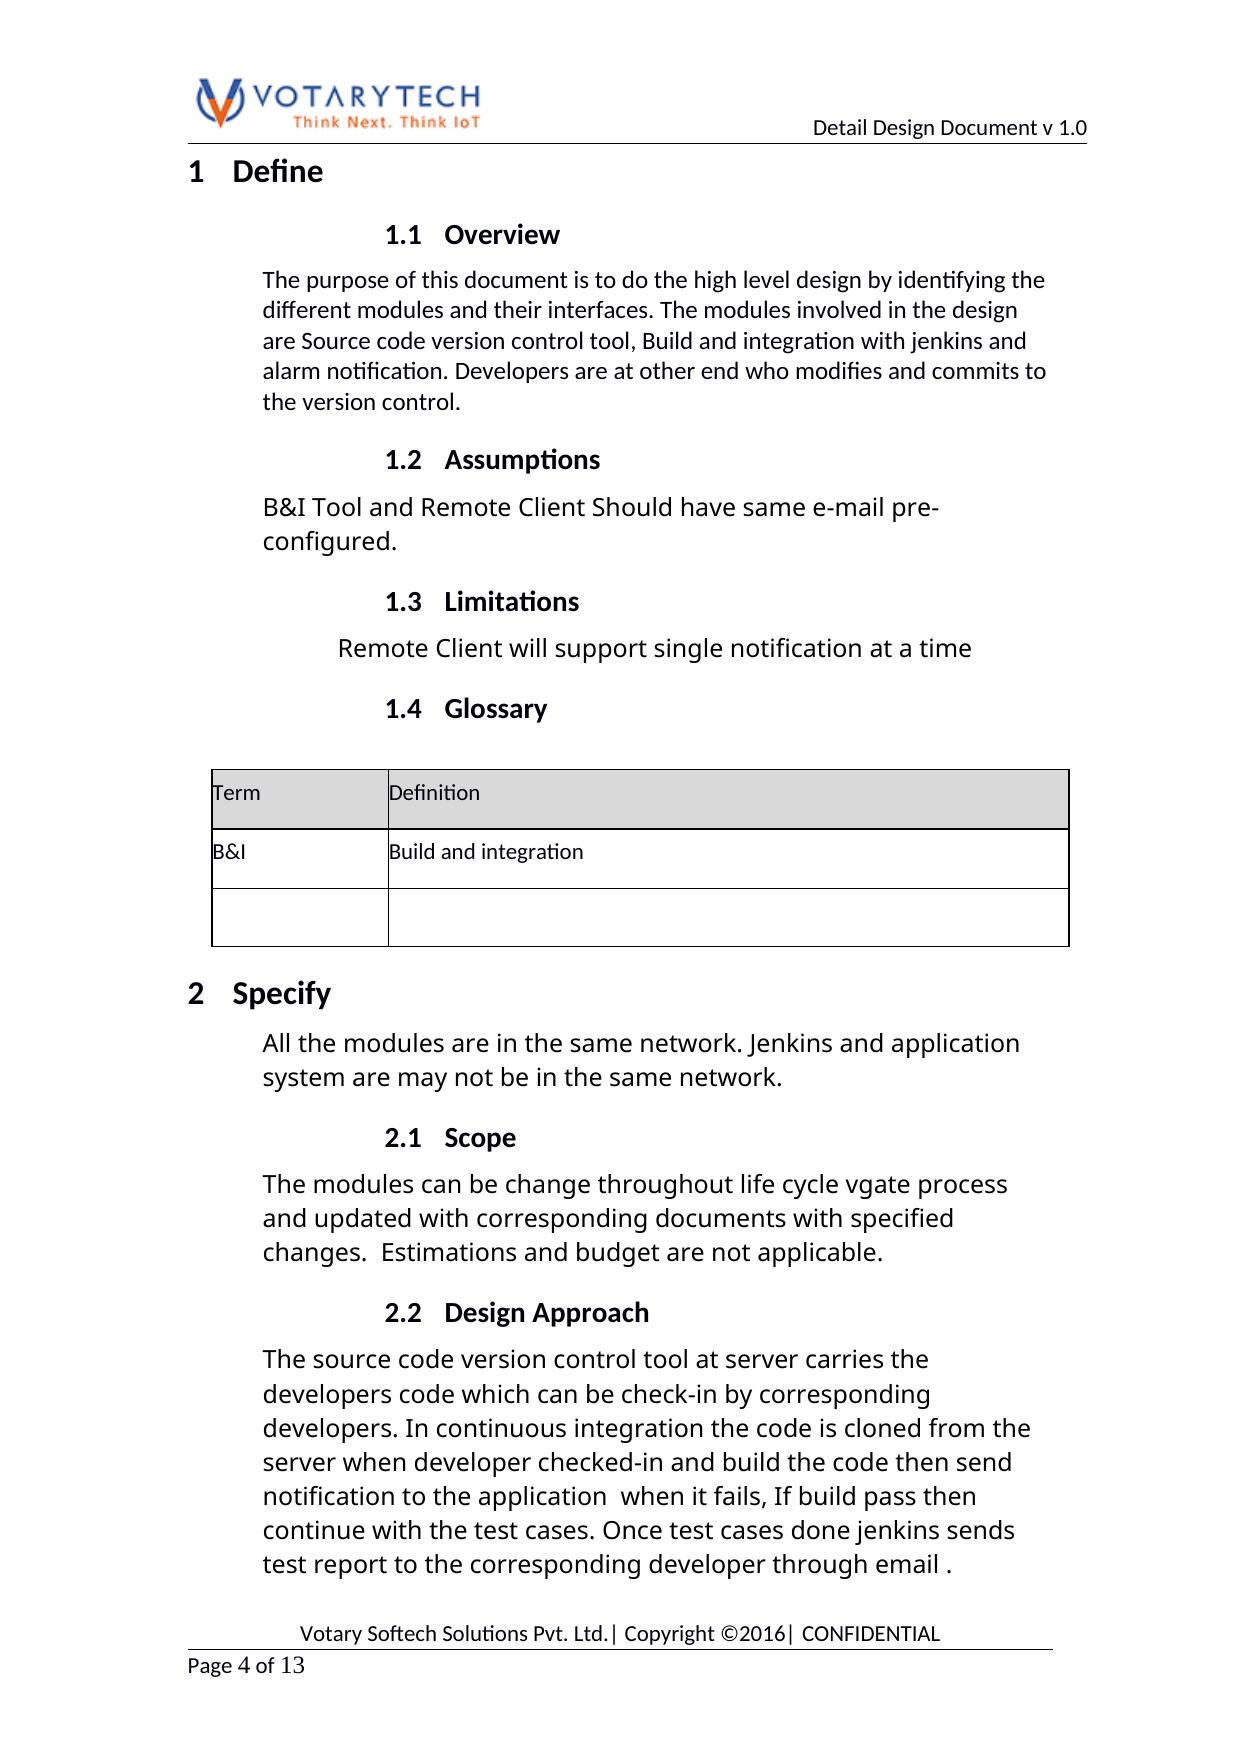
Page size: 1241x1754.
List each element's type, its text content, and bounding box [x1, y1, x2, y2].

table_cell B&I [213, 830, 388, 887]
list All the modules are in the same network. Jenkins and application system are may not be in the same network. [262, 1026, 1053, 1094]
list The purpose of this document is to do the high level design by identifying the different modules and their interfaces. The modules involved in the design are Source code version control tool, Build and integration with jenkins and alarm notification. Developers are at other end who modifies and commits to the version control. [262, 264, 1053, 416]
table_cell Build and integration [389, 830, 1068, 887]
subtitle Design Approach [384, 1294, 1053, 1330]
table_header Definition [389, 770, 1068, 828]
table_cell [389, 889, 1068, 946]
table_cell [213, 889, 388, 946]
subtitle Specify [187, 972, 1053, 1013]
list B&I Tool and Remote Client Should have same e-mail pre-configured. [262, 489, 1053, 558]
list The source code version control tool at server carries the developers code which can be check-in by corresponding developers. In continuous integration the code is cloned from the server when developer checked-in and build the code then send notification to the application when it fails, If build pass then continue with the test cases. Once test cases done jenkins sends test report to the corresponding developer through email . [262, 1342, 1053, 1581]
subtitle Glossary [384, 690, 1053, 726]
list The modules can be change throughout life cycle vgate process and updated with corresponding documents with specified changes. Estimations and budget are not applicable. [262, 1167, 1053, 1269]
subtitle Assumptions [384, 441, 1053, 477]
subtitle Limitations [384, 583, 1053, 618]
subtitle Overview [384, 216, 1053, 251]
subtitle Define [187, 150, 1053, 191]
subtitle Scope [384, 1119, 1053, 1154]
list Remote Client will support single notification at a time [337, 631, 1053, 665]
picture [187, 75, 488, 135]
table_header Term [213, 770, 388, 828]
